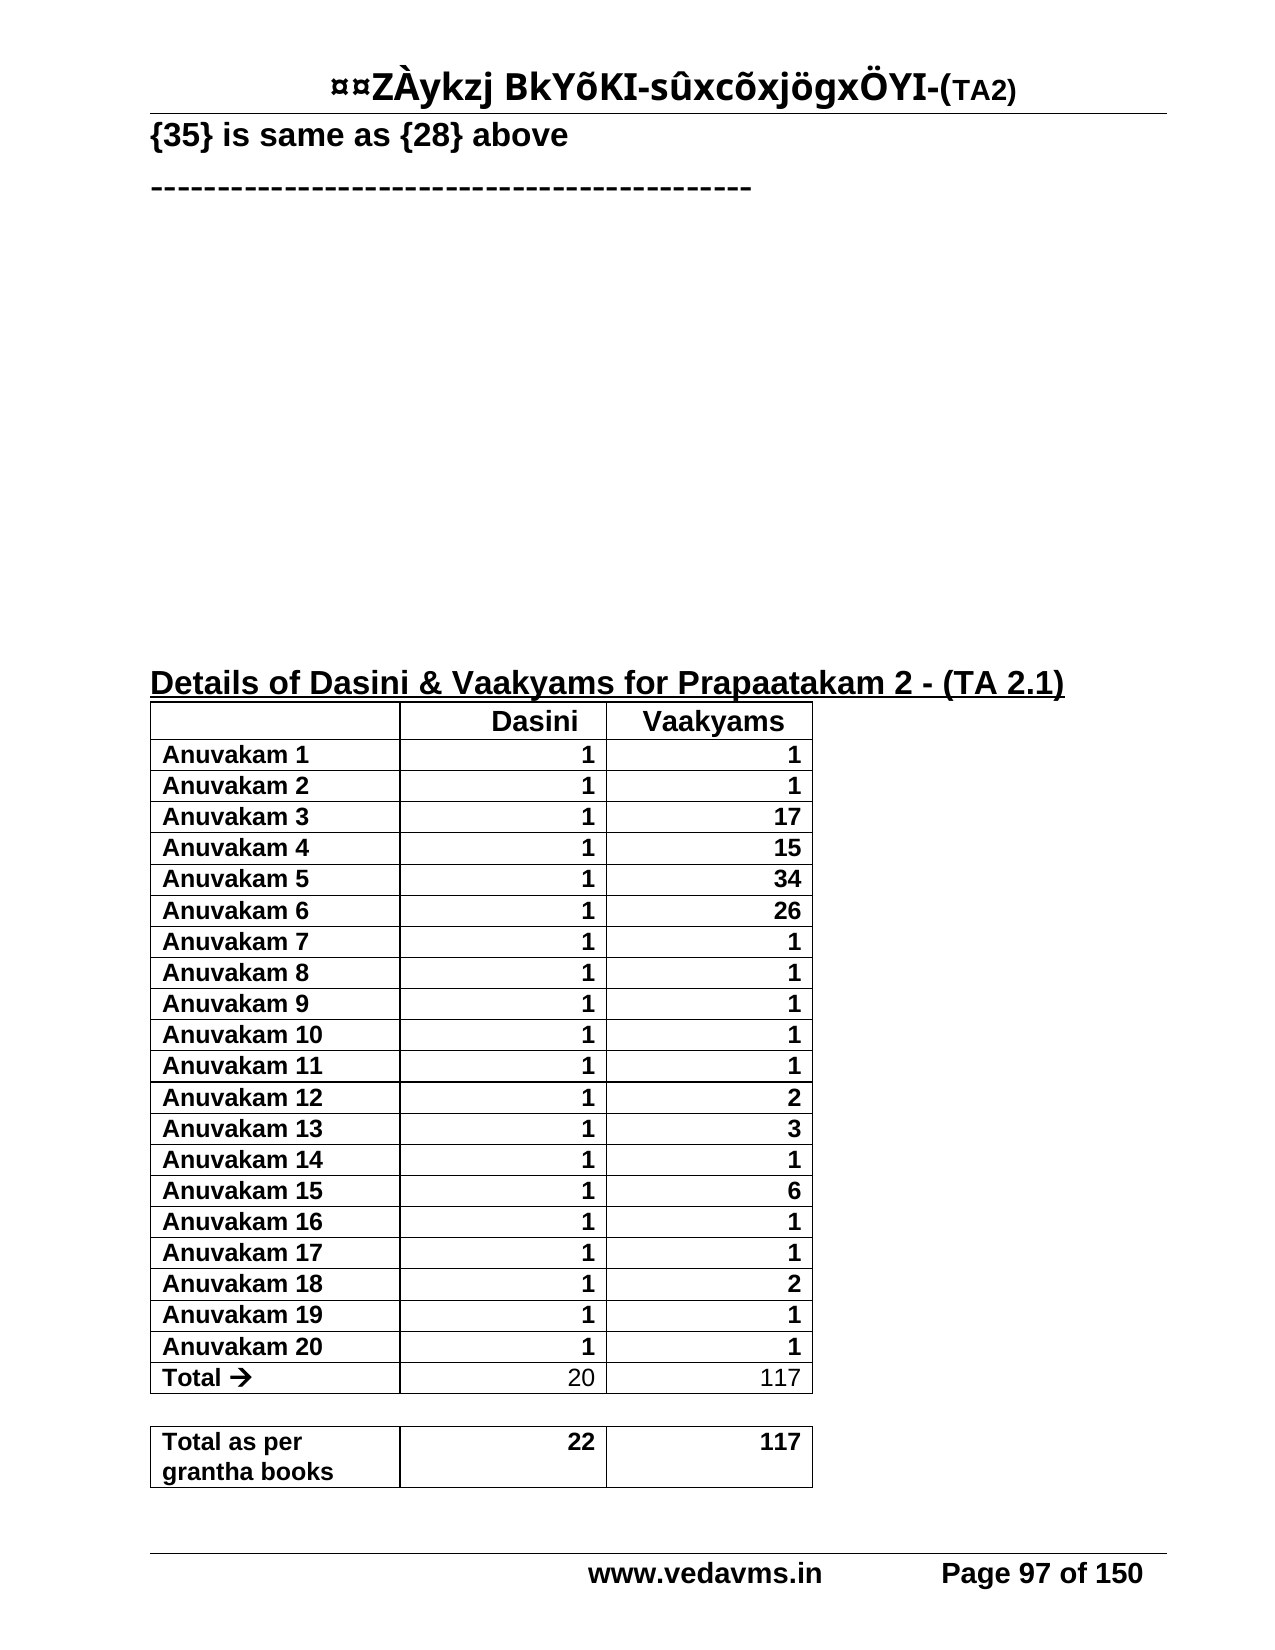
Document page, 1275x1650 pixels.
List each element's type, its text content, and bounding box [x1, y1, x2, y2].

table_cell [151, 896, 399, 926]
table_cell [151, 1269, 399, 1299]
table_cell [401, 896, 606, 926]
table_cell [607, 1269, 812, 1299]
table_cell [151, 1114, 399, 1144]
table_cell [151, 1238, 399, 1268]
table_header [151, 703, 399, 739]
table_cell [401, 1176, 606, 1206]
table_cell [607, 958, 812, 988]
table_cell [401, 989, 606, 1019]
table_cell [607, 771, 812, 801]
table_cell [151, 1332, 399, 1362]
text --------------------------------------------- [150, 156, 1167, 213]
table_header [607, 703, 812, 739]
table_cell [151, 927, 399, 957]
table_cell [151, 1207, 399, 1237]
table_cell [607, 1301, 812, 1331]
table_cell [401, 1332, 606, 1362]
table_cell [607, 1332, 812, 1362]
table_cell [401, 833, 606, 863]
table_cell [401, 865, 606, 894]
text {35} is same as {28} above [150, 116, 1167, 154]
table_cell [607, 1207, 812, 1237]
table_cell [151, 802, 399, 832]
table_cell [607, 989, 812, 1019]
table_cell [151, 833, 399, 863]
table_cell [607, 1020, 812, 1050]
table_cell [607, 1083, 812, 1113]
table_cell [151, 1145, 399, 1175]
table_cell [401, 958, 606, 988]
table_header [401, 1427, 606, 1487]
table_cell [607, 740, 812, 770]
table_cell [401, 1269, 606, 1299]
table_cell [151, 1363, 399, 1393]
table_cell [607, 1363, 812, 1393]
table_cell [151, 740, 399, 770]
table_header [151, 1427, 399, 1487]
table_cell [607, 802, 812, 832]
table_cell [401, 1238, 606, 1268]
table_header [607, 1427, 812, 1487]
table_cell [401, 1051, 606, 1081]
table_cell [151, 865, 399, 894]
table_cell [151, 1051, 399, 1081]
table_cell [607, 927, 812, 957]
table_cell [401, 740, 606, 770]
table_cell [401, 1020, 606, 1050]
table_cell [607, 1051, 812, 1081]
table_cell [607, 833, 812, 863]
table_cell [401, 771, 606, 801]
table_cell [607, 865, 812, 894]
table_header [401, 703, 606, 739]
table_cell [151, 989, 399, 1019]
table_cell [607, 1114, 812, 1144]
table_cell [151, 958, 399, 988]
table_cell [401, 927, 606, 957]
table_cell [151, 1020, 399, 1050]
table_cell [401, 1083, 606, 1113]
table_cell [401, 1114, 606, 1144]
text Details of Dasini & Vaakyams for Prapaatakam 2 - (TA 2.1) [150, 663, 1167, 701]
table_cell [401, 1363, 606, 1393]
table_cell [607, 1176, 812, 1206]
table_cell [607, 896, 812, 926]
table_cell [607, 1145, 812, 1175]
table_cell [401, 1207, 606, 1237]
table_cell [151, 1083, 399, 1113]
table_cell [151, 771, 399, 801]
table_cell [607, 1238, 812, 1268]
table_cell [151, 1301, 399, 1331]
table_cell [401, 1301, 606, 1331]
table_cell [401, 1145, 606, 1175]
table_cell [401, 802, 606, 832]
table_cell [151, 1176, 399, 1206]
